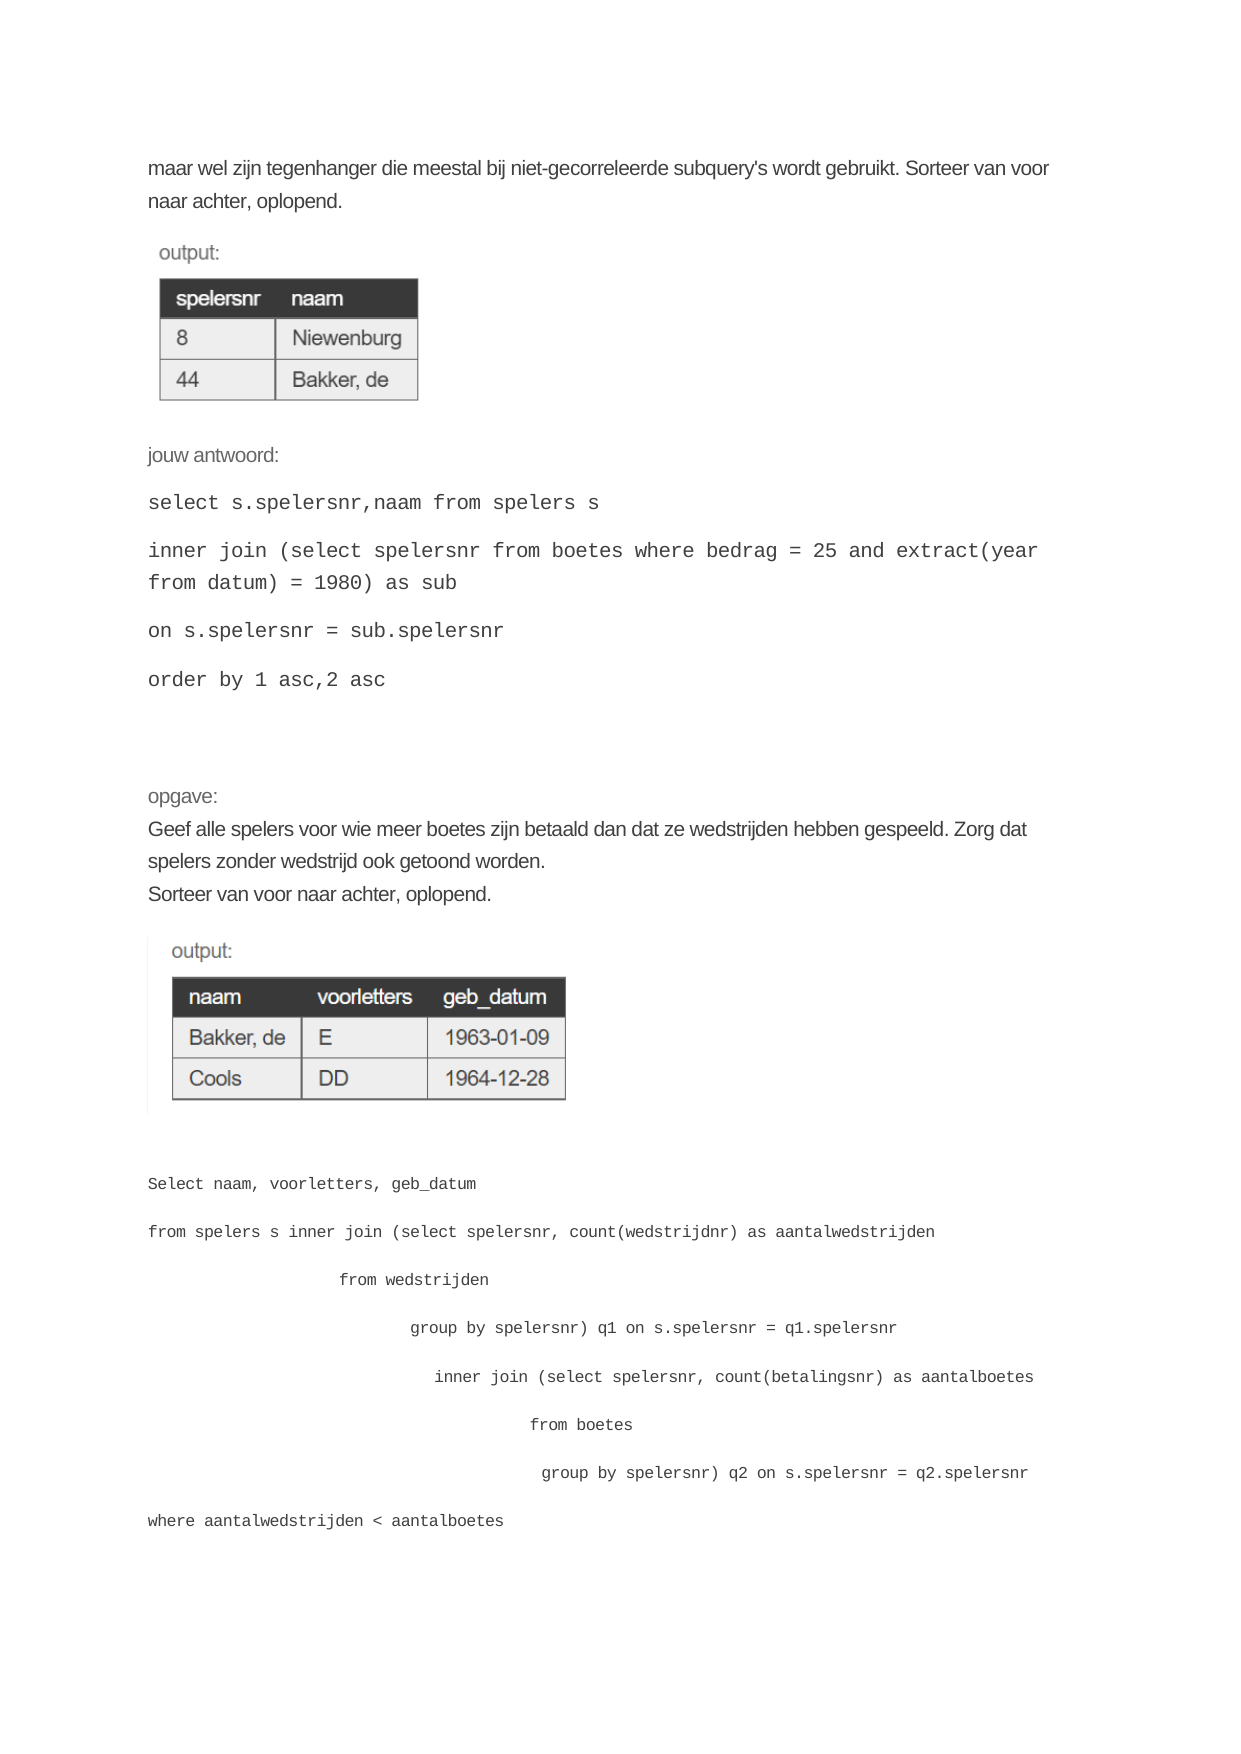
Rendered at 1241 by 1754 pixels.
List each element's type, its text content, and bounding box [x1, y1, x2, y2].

text where aantalwedstrijden < aantalboetes [148, 1499, 1093, 1531]
text group by spelersnr) q2 on s.spelersnr = q2.spelersnr [148, 1451, 1093, 1483]
text select s.spelersnr,naam from spelers s [148, 483, 1093, 515]
text from spelers s inner join (select spelersnr, count(wedstrijdnr) as aantalwedstrijden [148, 1210, 1093, 1243]
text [148, 148, 1093, 213]
text inner join (select spelersnr from boetes where bedrag = 25 and extract(year from datum) = 1980) as sub [148, 531, 1093, 596]
text group by spelersnr) q1 on s.spelersnr = q1.spelersnr [148, 1306, 1093, 1339]
text from boetes [148, 1403, 1093, 1435]
text on s.spelersnr = sub.spelersnr [148, 612, 1093, 644]
text opgave: [148, 784, 1093, 808]
picture [147, 245, 482, 411]
text order by 1 asc,2 asc [148, 660, 1093, 692]
text inner join (select spelersnr, count(betalingsnr) as aantalboetes [148, 1354, 1093, 1387]
text jouw antwoord: [148, 443, 1093, 467]
picture [147, 937, 590, 1114]
text Select naam, voorletters, geb_datum [148, 1162, 1093, 1194]
text from wedstrijden [148, 1258, 1093, 1291]
text Geef alle spelers voor wie meer boetes zijn betaald dan dat ze wedstrijden hebben gespeeld. Zorg dat spelers zonder wedstrijd ook getoond worden. Sorteer van voor naar achter, oplopend. [148, 808, 1093, 905]
